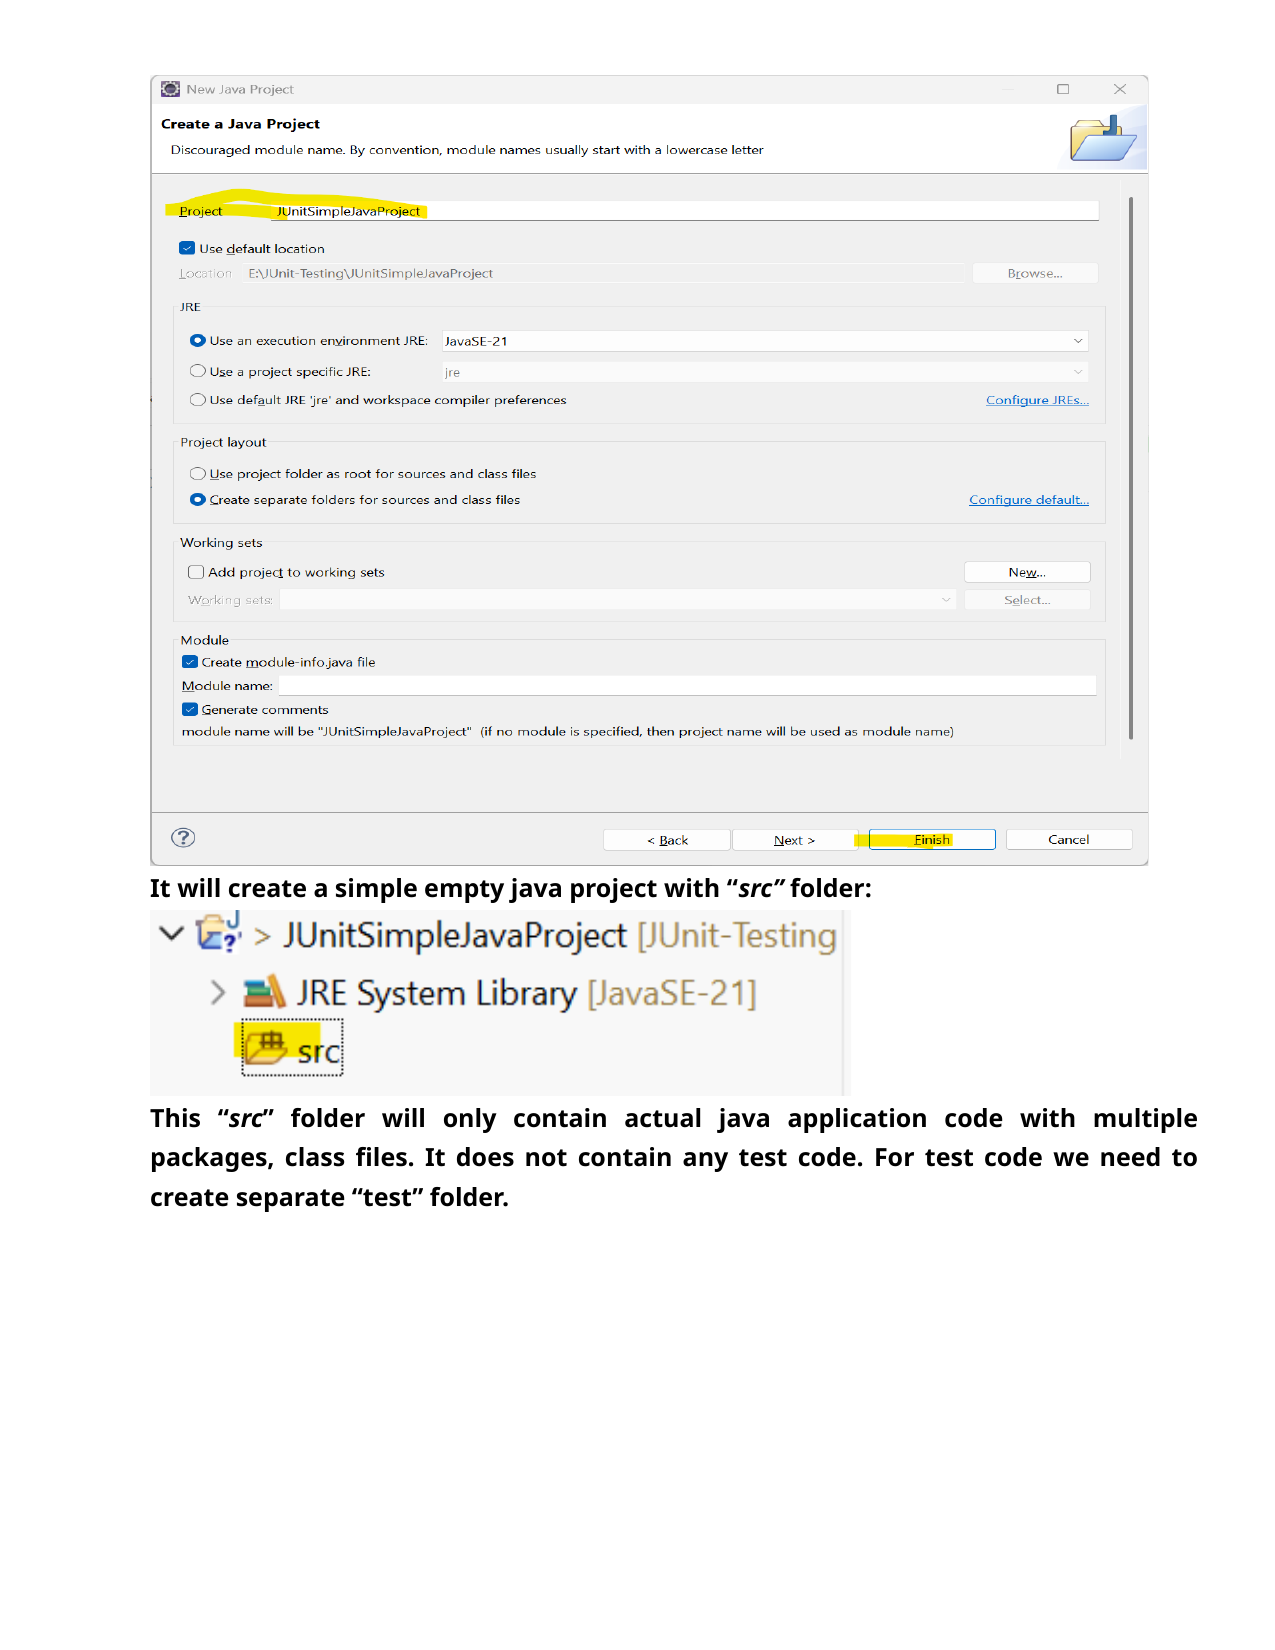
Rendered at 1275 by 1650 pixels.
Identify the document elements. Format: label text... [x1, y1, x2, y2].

list This “src” folder will only contain actual java application code with multiple packages, class files. It does not contain any test code. For test code we need to create separate “test” folder. [150, 1101, 1200, 1213]
picture [150, 75, 1149, 866]
picture [150, 910, 852, 1096]
list It will create a simple empty java project with “src” folder: [150, 871, 1200, 905]
